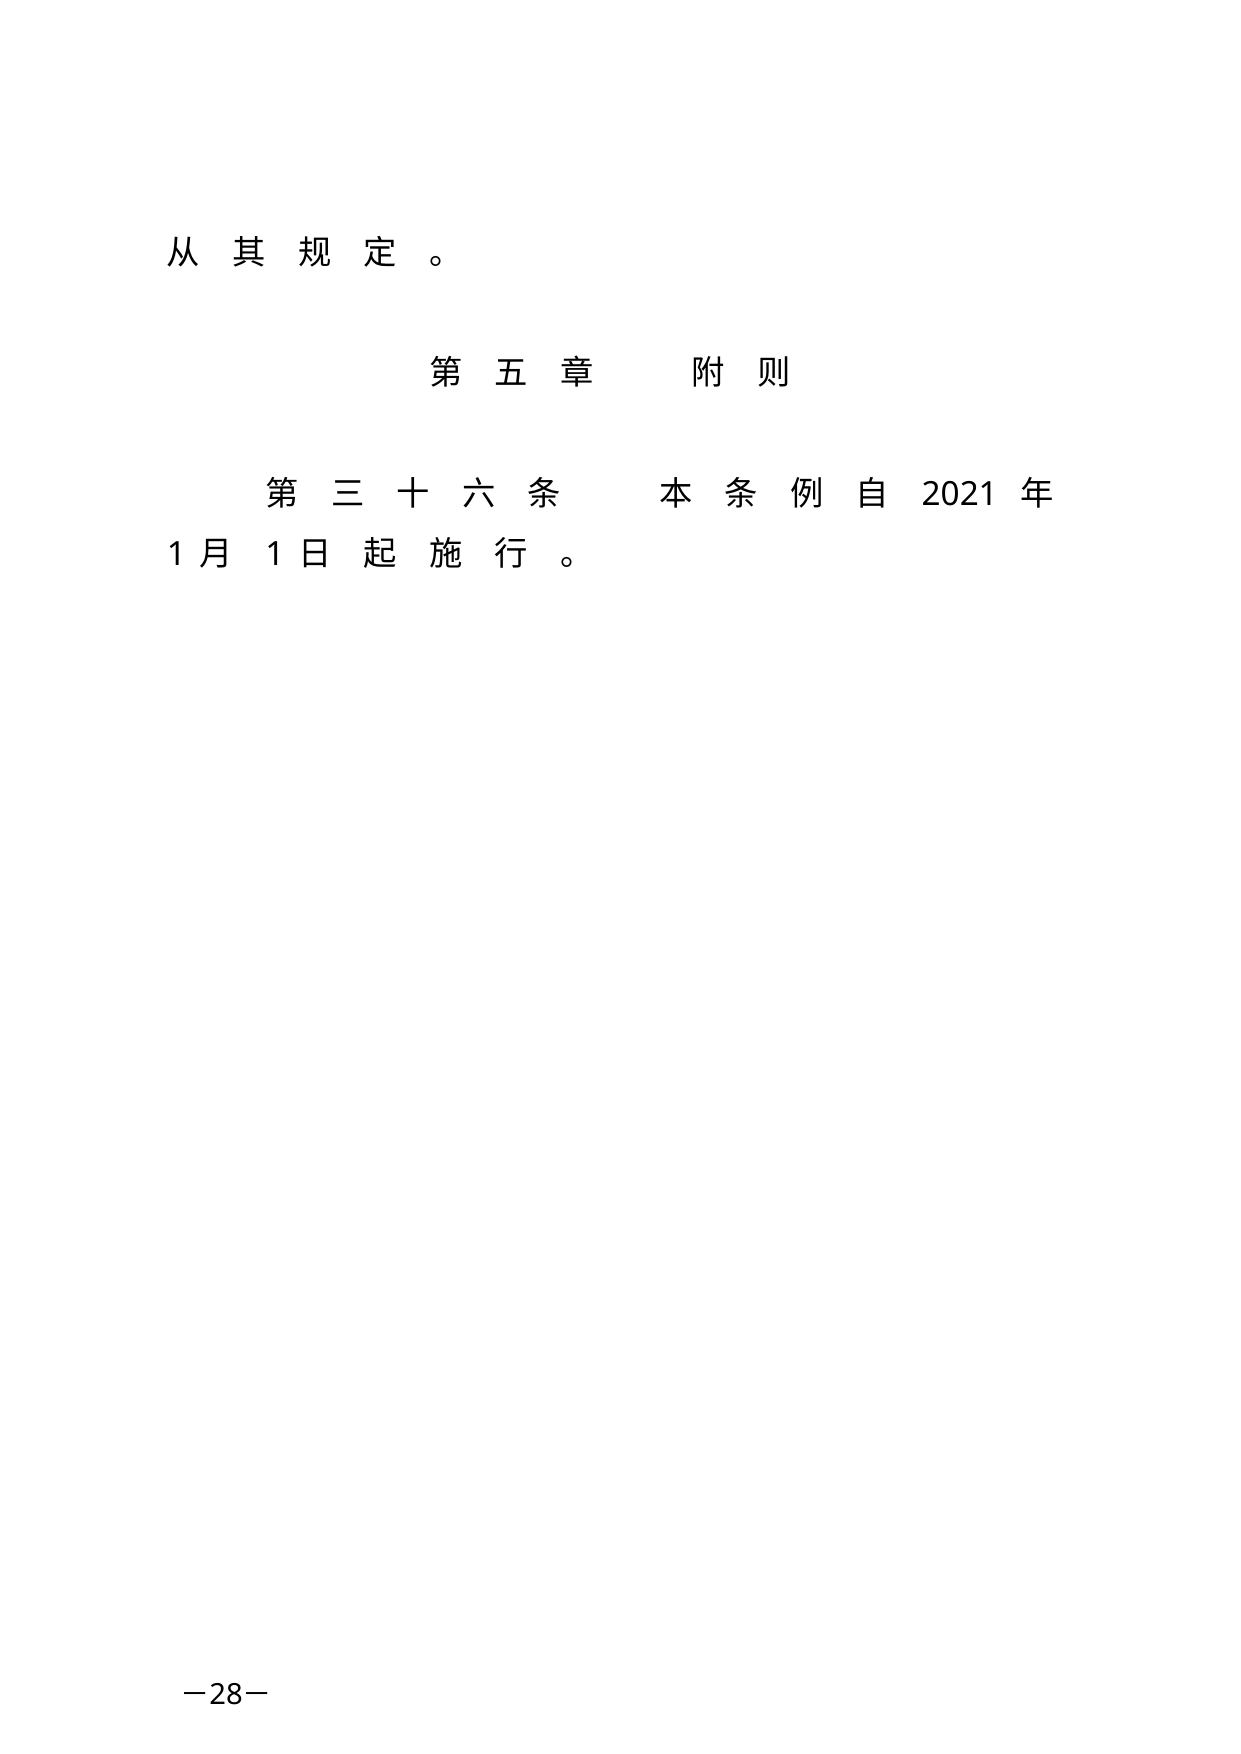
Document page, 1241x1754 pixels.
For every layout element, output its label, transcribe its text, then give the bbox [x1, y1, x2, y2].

text 第三十六条 本条例自2021年1月1日起施行。 [167, 461, 1085, 581]
text 第五章 附则 [167, 340, 1085, 400]
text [167, 219, 1085, 280]
